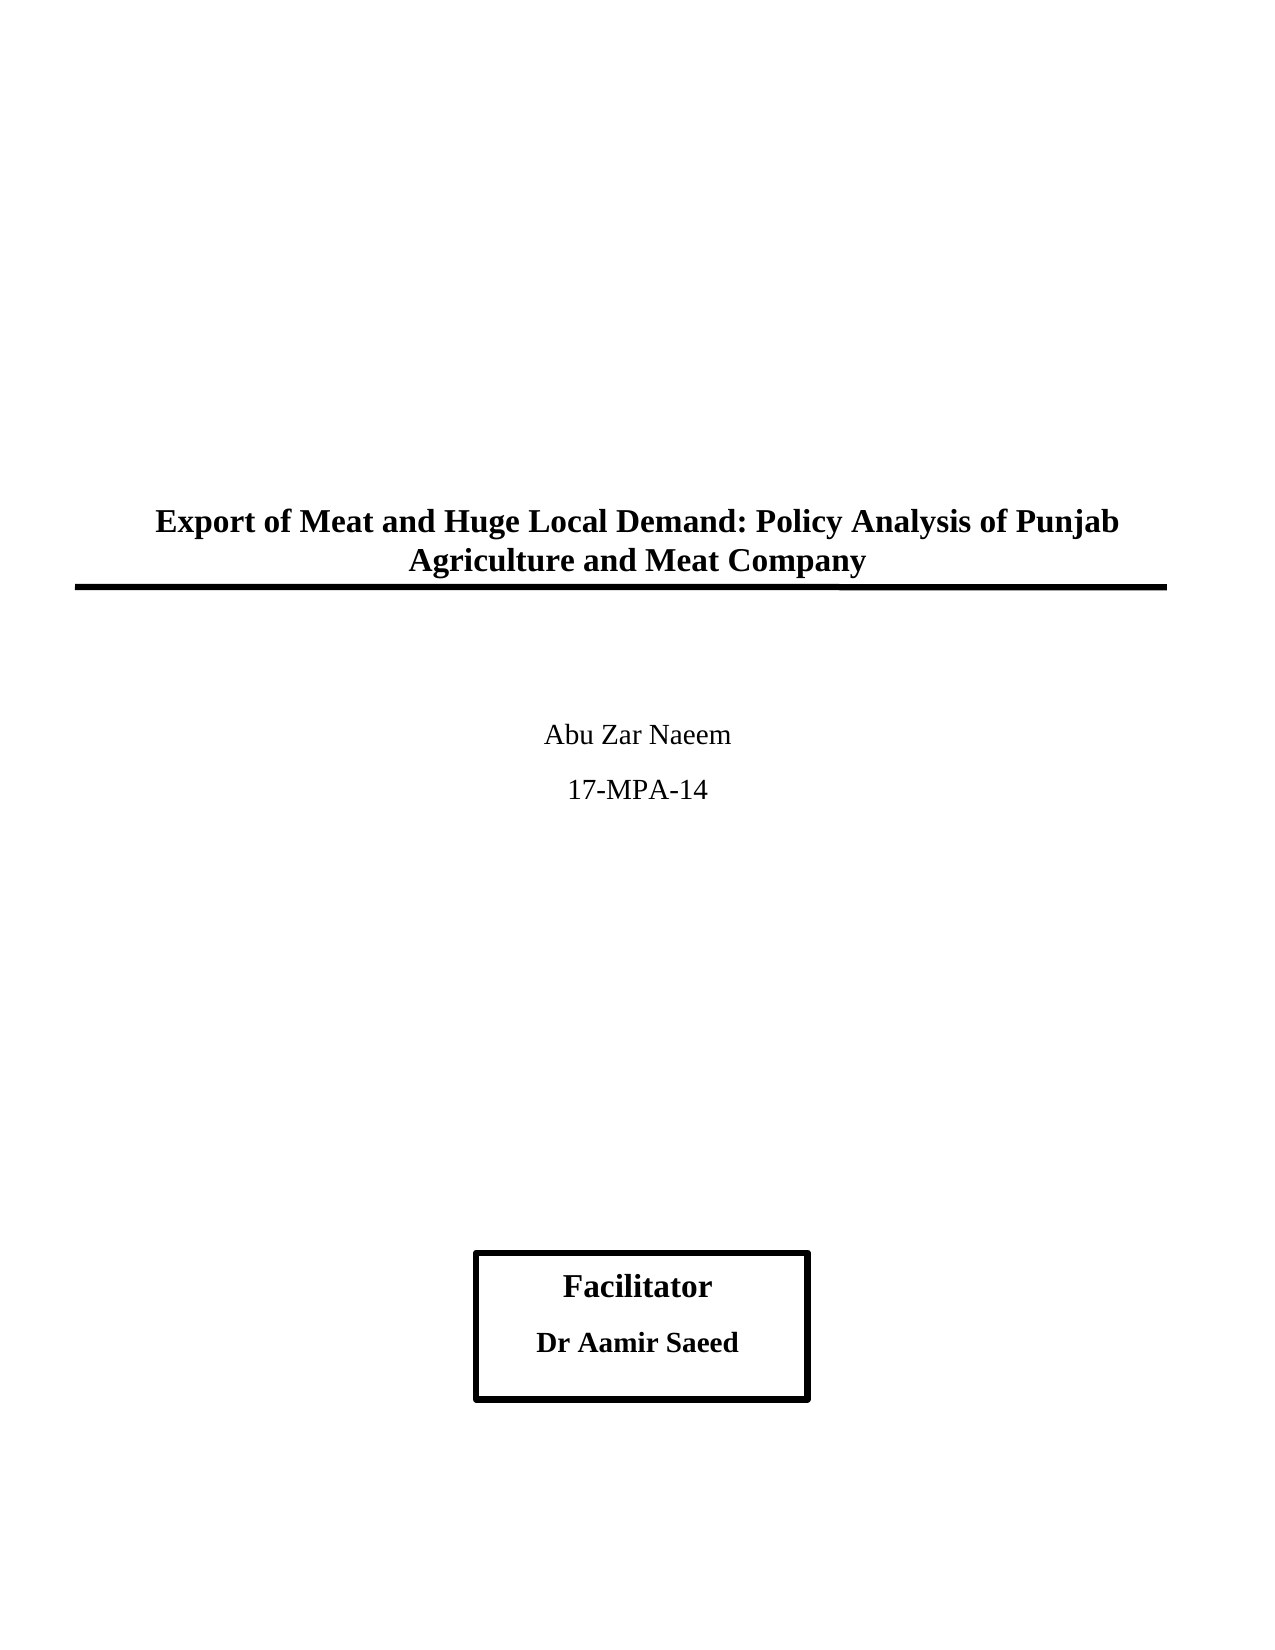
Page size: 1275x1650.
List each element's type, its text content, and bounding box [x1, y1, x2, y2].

text 17-MPA-14 [150, 772, 1125, 805]
text Dr Aamir Saeed [150, 1325, 1125, 1358]
text Facilitator [150, 1266, 1125, 1304]
text Export of Meat and Huge Local Demand: Policy Analysis of Punjab Agriculture and Meat Company [150, 502, 1125, 578]
text Abu Zar Naeem [150, 717, 1125, 751]
